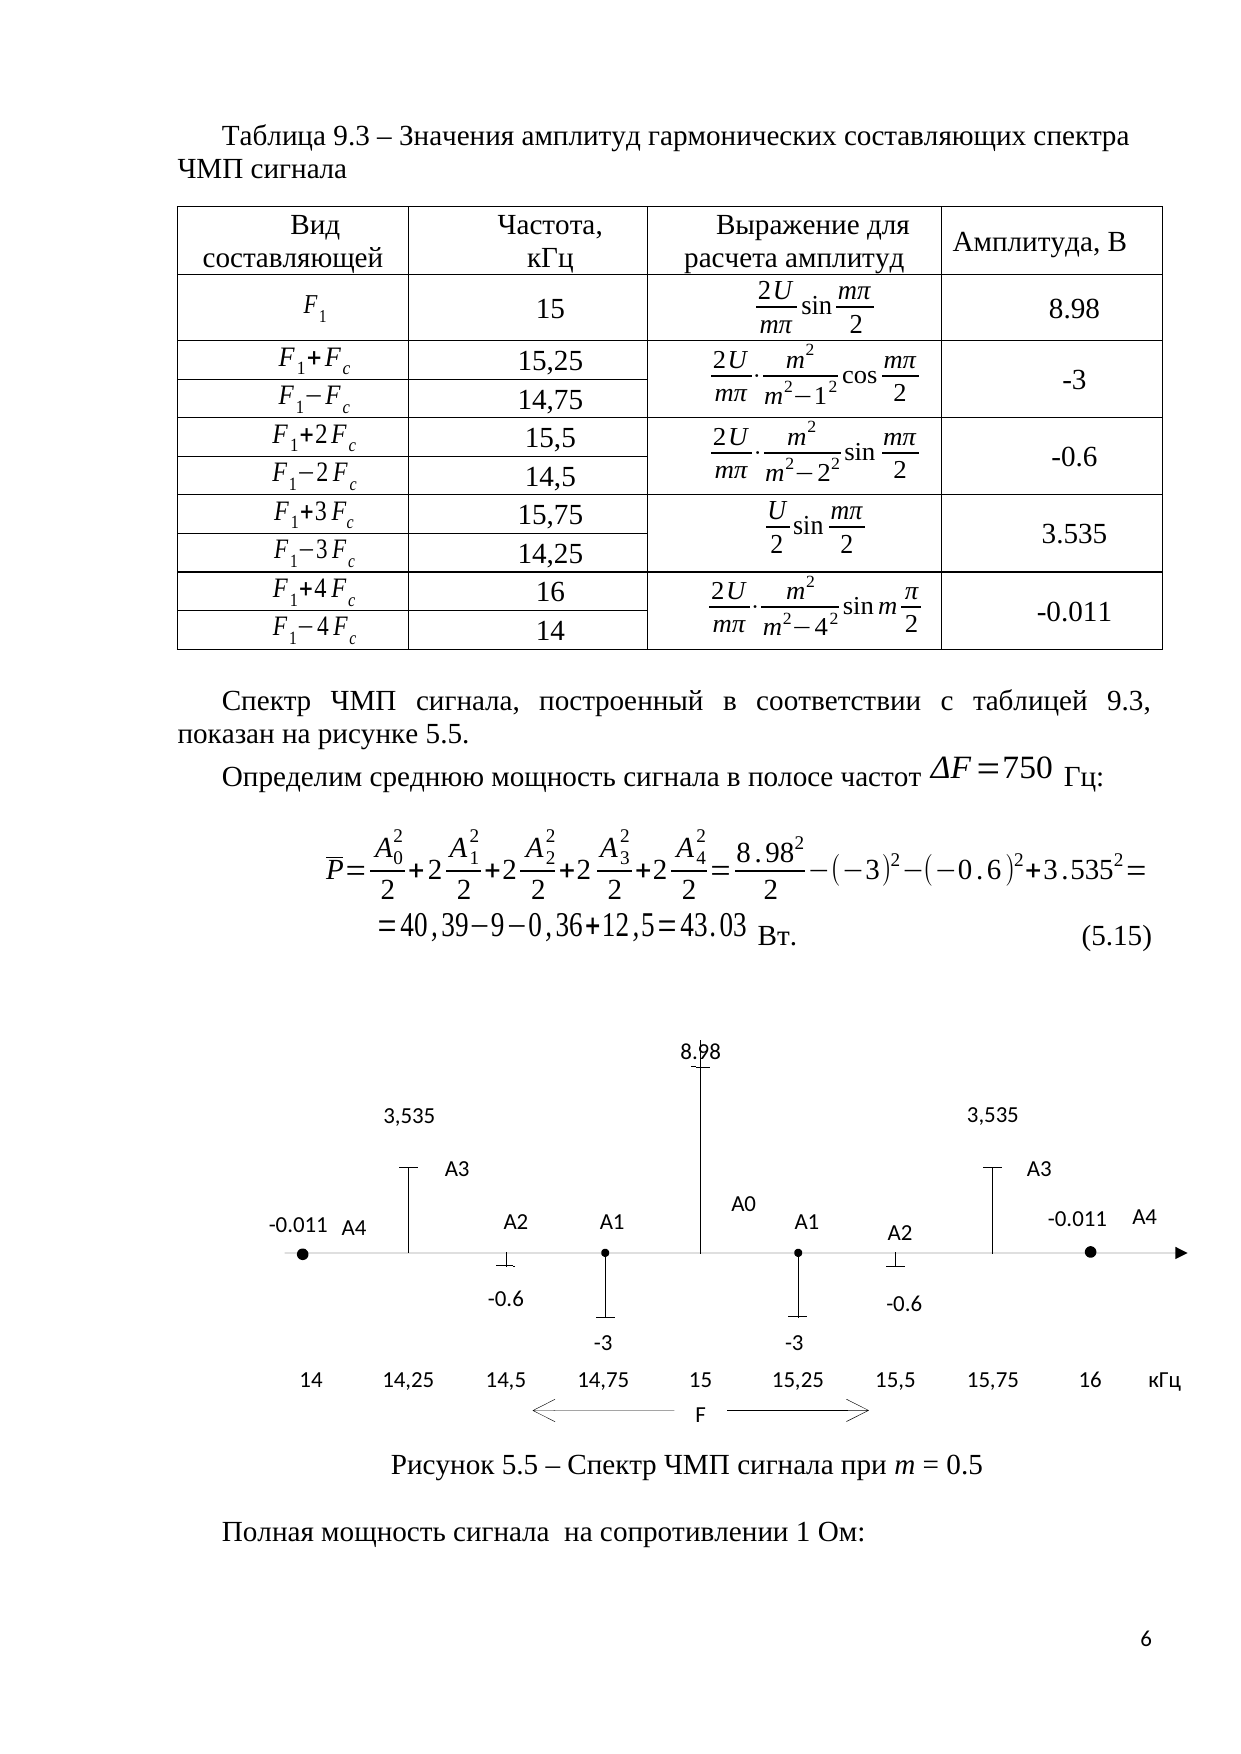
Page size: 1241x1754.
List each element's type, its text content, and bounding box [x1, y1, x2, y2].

table_cell 3.535 [942, 495, 1162, 571]
table_header Амплитуда, В [942, 207, 1162, 274]
table_cell -3 [942, 341, 1162, 417]
table_cell 15,75 [409, 495, 647, 533]
table_cell 16 [409, 573, 647, 610]
text Вт. (5.15) [177, 826, 1152, 951]
table_cell [648, 495, 941, 571]
text Таблица 9.3 – Значения амплитуд гармонических составляющих спектра ЧМП сигнала [177, 118, 1152, 185]
table_cell [648, 418, 941, 494]
table_cell [648, 275, 941, 340]
table_cell 15,25 [409, 341, 647, 379]
table_cell -0.011 [942, 573, 1162, 648]
table_cell -0.6 [942, 418, 1162, 494]
table_cell 14,25 [409, 534, 647, 571]
text Полная мощность сигнала на сопротивлении 1 Ом: [177, 1514, 1152, 1548]
table_cell [178, 573, 408, 610]
table_cell 8.98 [942, 275, 1162, 340]
table_cell 15 [409, 275, 647, 340]
table_cell 14,75 [409, 380, 647, 417]
table_header Частота, кГц [409, 207, 647, 274]
table_cell [178, 380, 408, 417]
table_cell 15,5 [409, 418, 647, 456]
table_cell [178, 418, 408, 456]
table_cell [178, 534, 408, 571]
table_cell 14 [409, 611, 647, 648]
table_cell [648, 573, 941, 648]
table_cell [178, 341, 408, 379]
text Рисунок 5.5 – Спектр ЧМП сигнала при m = 0.5 [177, 1447, 1152, 1481]
text Определим среднюю мощность сигнала в полосе частот Гц: [177, 750, 1152, 793]
table_cell [178, 495, 408, 533]
table_cell [178, 457, 408, 494]
table_header Вид составляющей [178, 207, 408, 274]
text Спектр ЧМП сигнала, построенный в соответствии с таблицей 9.3, показан на рисунке 5.5. [177, 683, 1152, 750]
table_cell 14,5 [409, 457, 647, 494]
table_cell [178, 275, 408, 340]
table_cell [648, 341, 941, 417]
table_cell [178, 611, 408, 648]
table_header Выражение для расчета амплитуд [648, 207, 941, 274]
